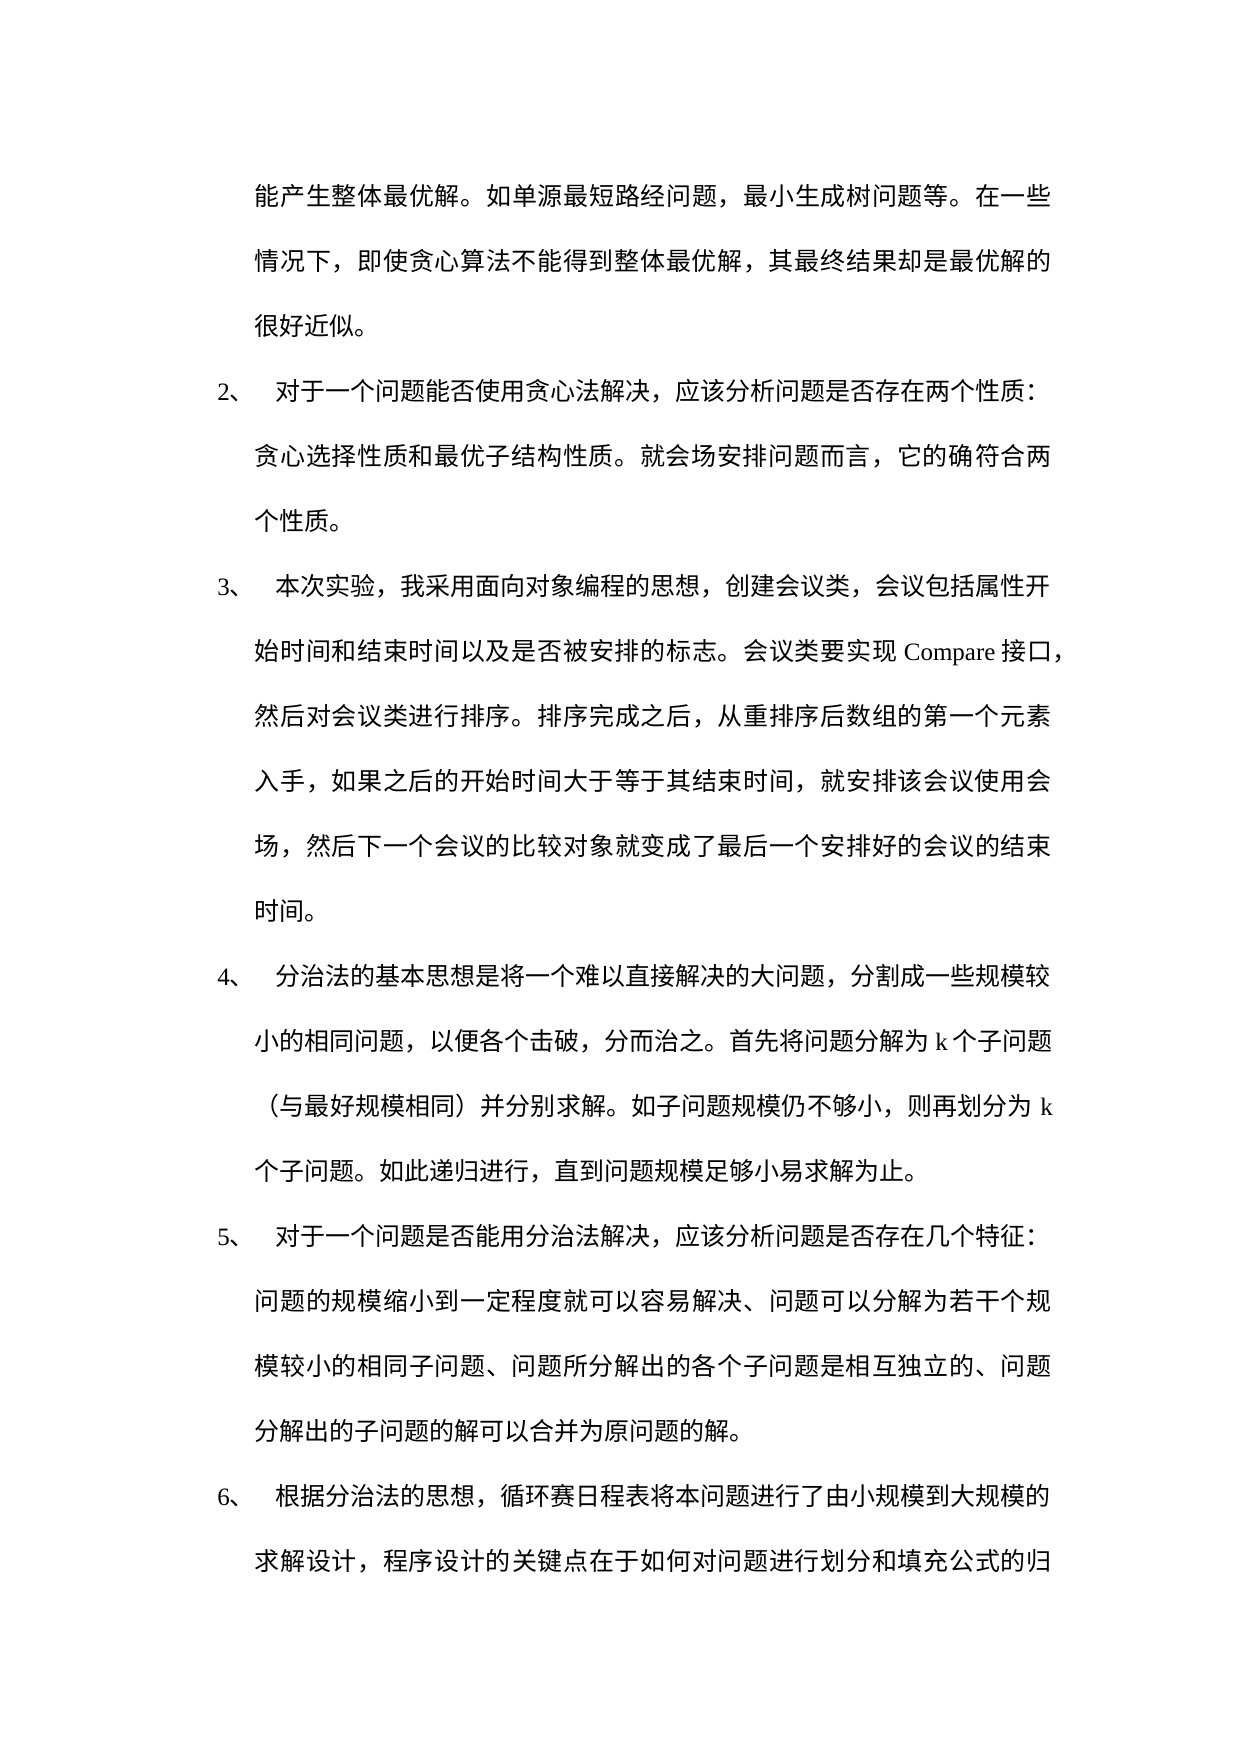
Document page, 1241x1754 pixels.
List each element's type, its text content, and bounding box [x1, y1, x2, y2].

list 分治法的基本思想是将一个难以直接解决的大问题，分割成一些规模较小的相同问题，以便各个击破，分而治之。首先将问题分解为k个子问题（与最好规模相同）并分别求解。如子问题规模仍不够小，则再划分为k个子问题。如此递归进行，直到问题规模足够小易求解为止。 [217, 942, 1053, 1202]
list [217, 1462, 1053, 1592]
list 对于一个问题是否能用分治法解决，应该分析问题是否存在几个特征：问题的规模缩小到一定程度就可以容易解决、问题可以分解为若干个规模较小的相同子问题、问题所分解出的各个子问题是相互独立的、问题分解出的子问题的解可以合并为原问题的解。 [217, 1202, 1053, 1462]
list 本次实验，我采用面向对象编程的思想，创建会议类，会议包括属性开始时间和结束时间以及是否被安排的标志。会议类要实现Compare接口，然后对会议类进行排序。排序完成之后，从重排序后数组的第一个元素入手，如果之后的开始时间大于等于其结束时间，就安排该会议使用会场，然后下一个会议的比较对象就变成了最后一个安排好的会议的结束时间。 [217, 552, 1053, 942]
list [217, 162, 1053, 357]
list 对于一个问题能否使用贪心法解决，应该分析问题是否存在两个性质：贪心选择性质和最优子结构性质。就会场安排问题而言，它的确符合两个性质。 [217, 357, 1053, 552]
